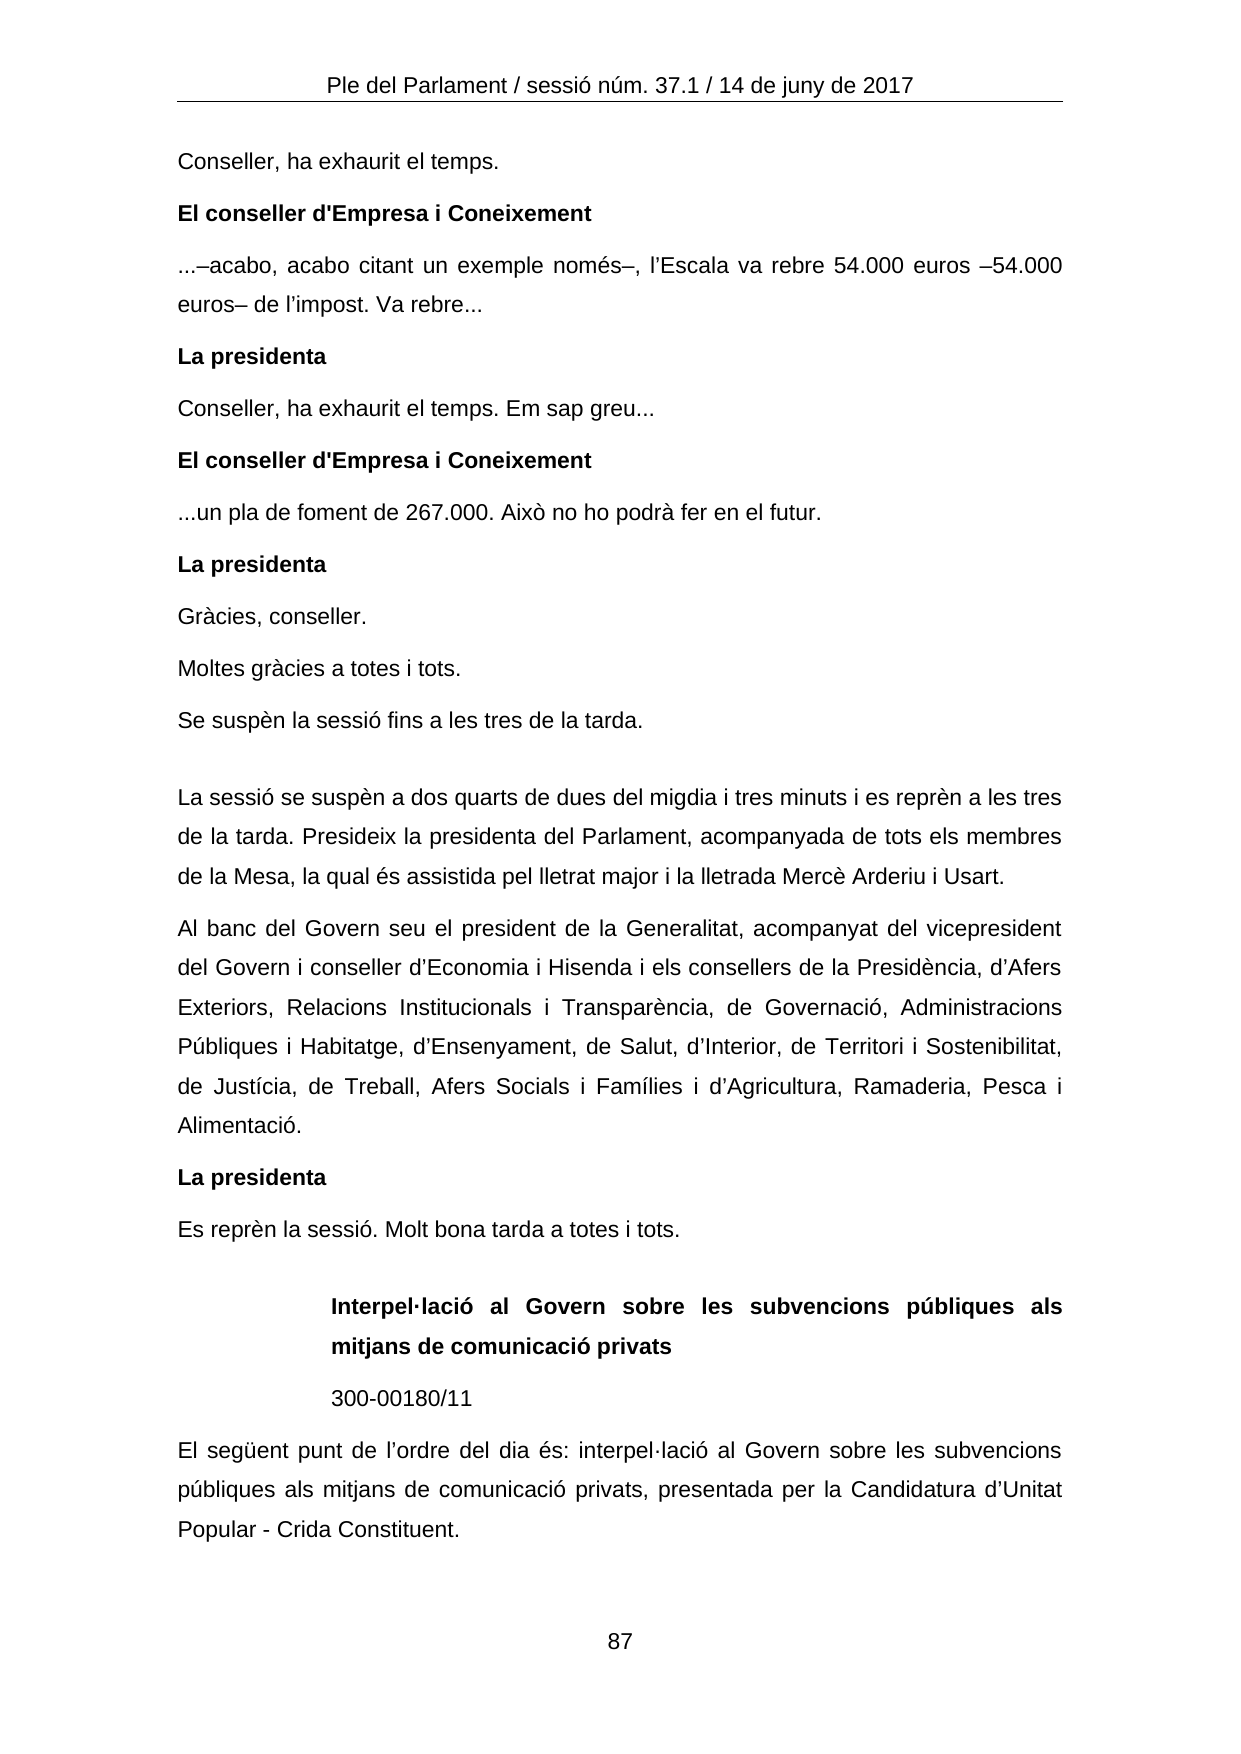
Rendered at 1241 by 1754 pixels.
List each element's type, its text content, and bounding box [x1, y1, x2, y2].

text El següent punt de l’ordre del dia és: interpel·lació al Govern sobre les subvencions públiques als mitjans de comunicació privats, presentada per la Candidatura d’Unitat Popular - Crida Constituent. [177, 1437, 1063, 1542]
text Al banc del Govern seu el president de la Generalitat, acompanyat del vicepresident del Govern i conseller d’Economia i Hisenda i els consellers de la Presidència, d’Afers Exteriors, Relacions Institucionals i Transparència, de Governació, Administracions Públiques i Habitatge, d’Ensenyament, de Salut, d’Interior, de Territori i Sostenibilitat, de Justícia, de Treball, Afers Socials i Famílies i d’Agricultura, Ramaderia, Pesca i Alimentació. [177, 915, 1063, 1138]
text Se suspèn la sessió fins a les tres de la tarda. [177, 707, 1063, 733]
text Interpel·lació al Govern sobre les subvencions públiques als mitjans de comunicació privats [331, 1293, 1063, 1359]
text ...–acabo, acabo citant un exemple només–, l’Escala va rebre 54.000 euros –54.000 euros– de l’impost. Va rebre... [177, 252, 1063, 317]
text La presidenta [177, 1164, 1063, 1191]
text El conseller d'Empresa i Coneixement [177, 199, 1063, 226]
text Es reprèn la sessió. Molt bona tarda a totes i tots. [177, 1216, 1063, 1242]
text La presidenta [177, 343, 1063, 369]
text Conseller, ha exhaurit el temps. [177, 148, 1063, 174]
text La presidenta [177, 551, 1063, 577]
text La sessió se suspèn a dos quarts de dues del migdia i tres minuts i es reprèn a les tres de la tarda. Presideix la presidenta del Parlament, acompanyada de tots els membres de la Mesa, la qual és assistida pel lletrat major i la lletrada Mercè Arderiu i Usart. [177, 784, 1063, 889]
text El conseller d'Empresa i Coneixement [177, 447, 1063, 473]
text Gràcies, conseller. [177, 603, 1063, 629]
text 300-00180/11 [331, 1384, 1063, 1411]
text Conseller, ha exhaurit el temps. Em sap greu... [177, 395, 1063, 421]
text ...un pla de foment de 267.000. Això no ho podrà fer en el futur. [177, 499, 1063, 525]
text Moltes gràcies a totes i tots. [177, 655, 1063, 681]
